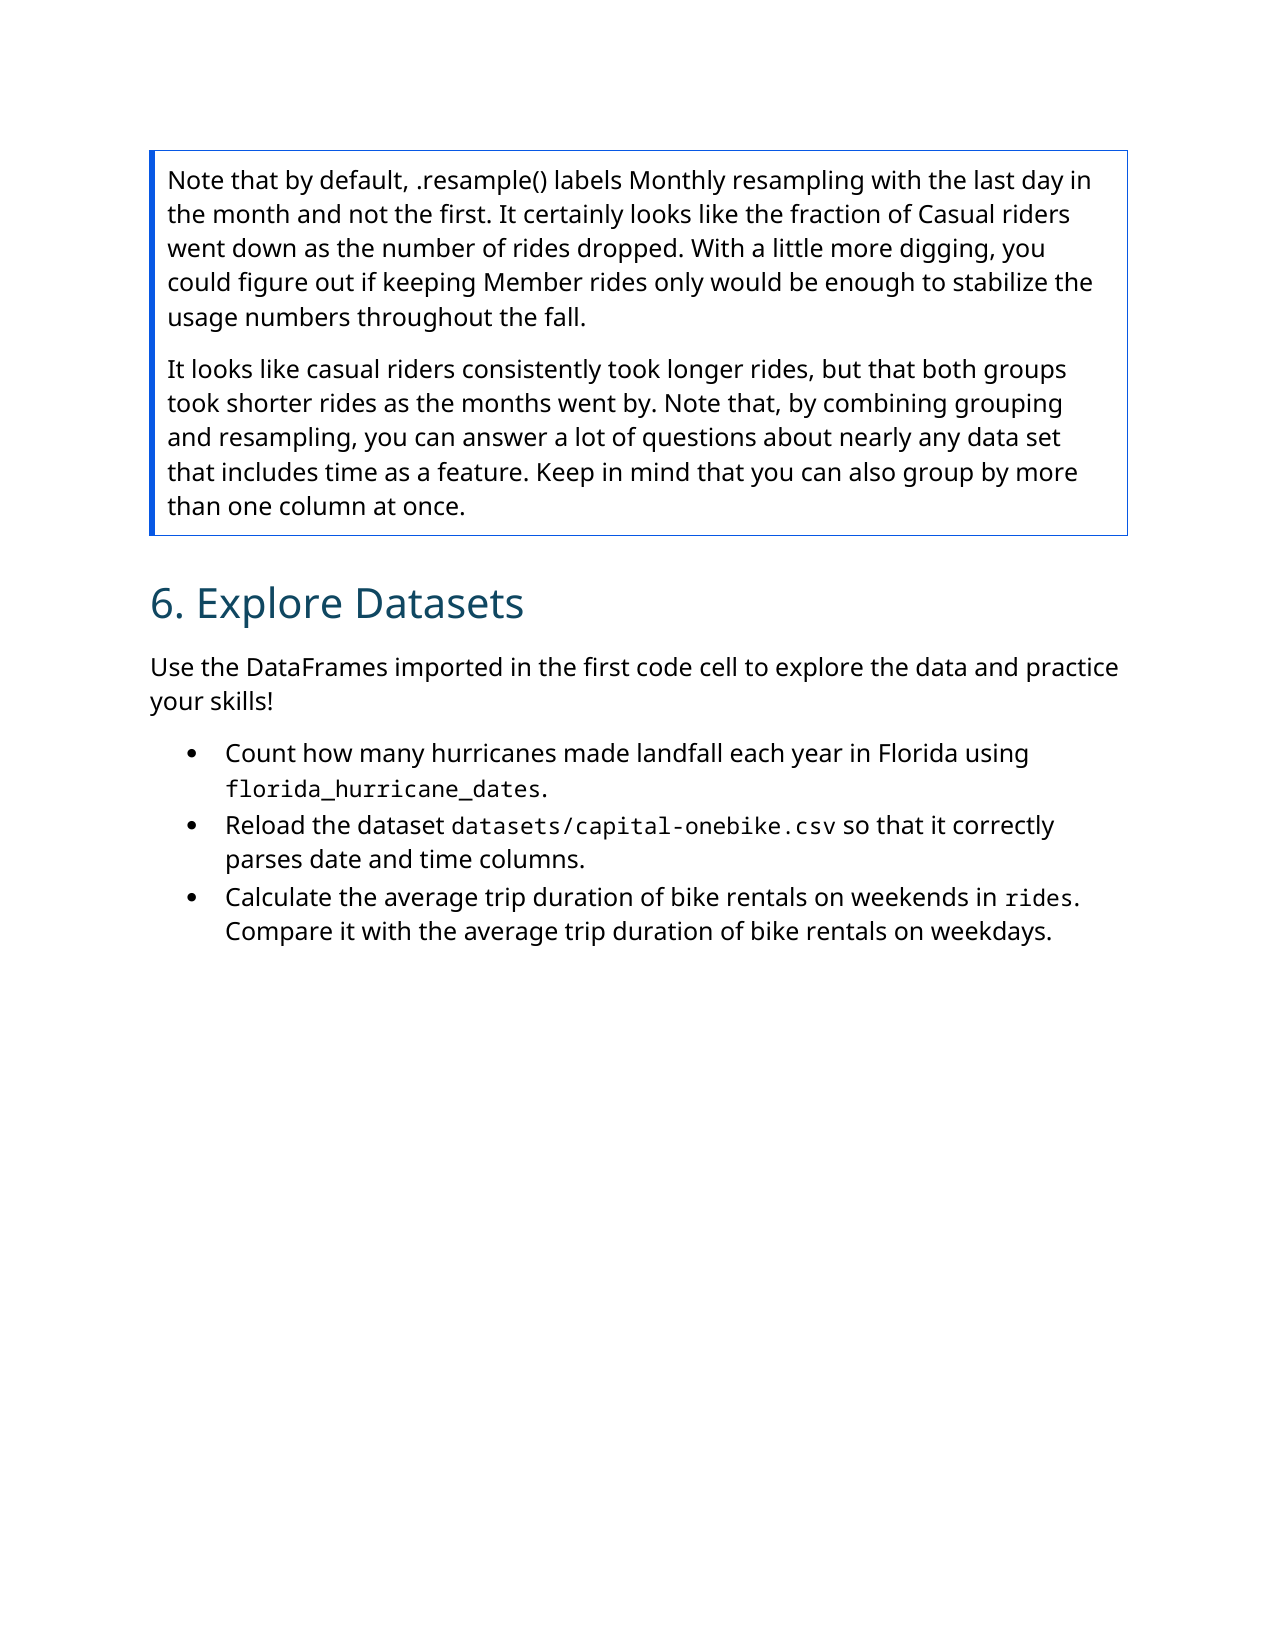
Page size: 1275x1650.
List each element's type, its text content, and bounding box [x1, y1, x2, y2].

text Use the DataFrames imported in the first code cell to explore the data and practice your skills! [150, 649, 1125, 717]
table_cell Note that by default, .resample() labels Monthly resampling with the last day in the month and not the first. It certainly looks like the fraction of Casual riders went down as the number of rides dropped. With a little more digging, you could figure out if keeping Member rides only would be enough to stabilize the usage numbers throughout the fall. It looks like casual riders consistently took longer rides, but that both groups took shorter rides as the months went by. Note that, by combining grouping and resampling, you can answer a lot of questions about nearly any data set that includes time as a feature. Keep in mind that you can also group by more than one column at once. [155, 151, 1127, 535]
subtitle 6. Explore Datasets [150, 574, 1125, 631]
list Count how many hurricanes made landfall each year in Florida using florida_hurricane_dates. [187, 736, 1125, 804]
list Reload the dataset datasets/capital-onebike.csv so that it correctly parses date and time columns. [187, 808, 1125, 876]
list Calculate the average trip duration of bike rentals on weekends in rides. Compare it with the average trip duration of bike rentals on weekdays. [187, 880, 1125, 948]
